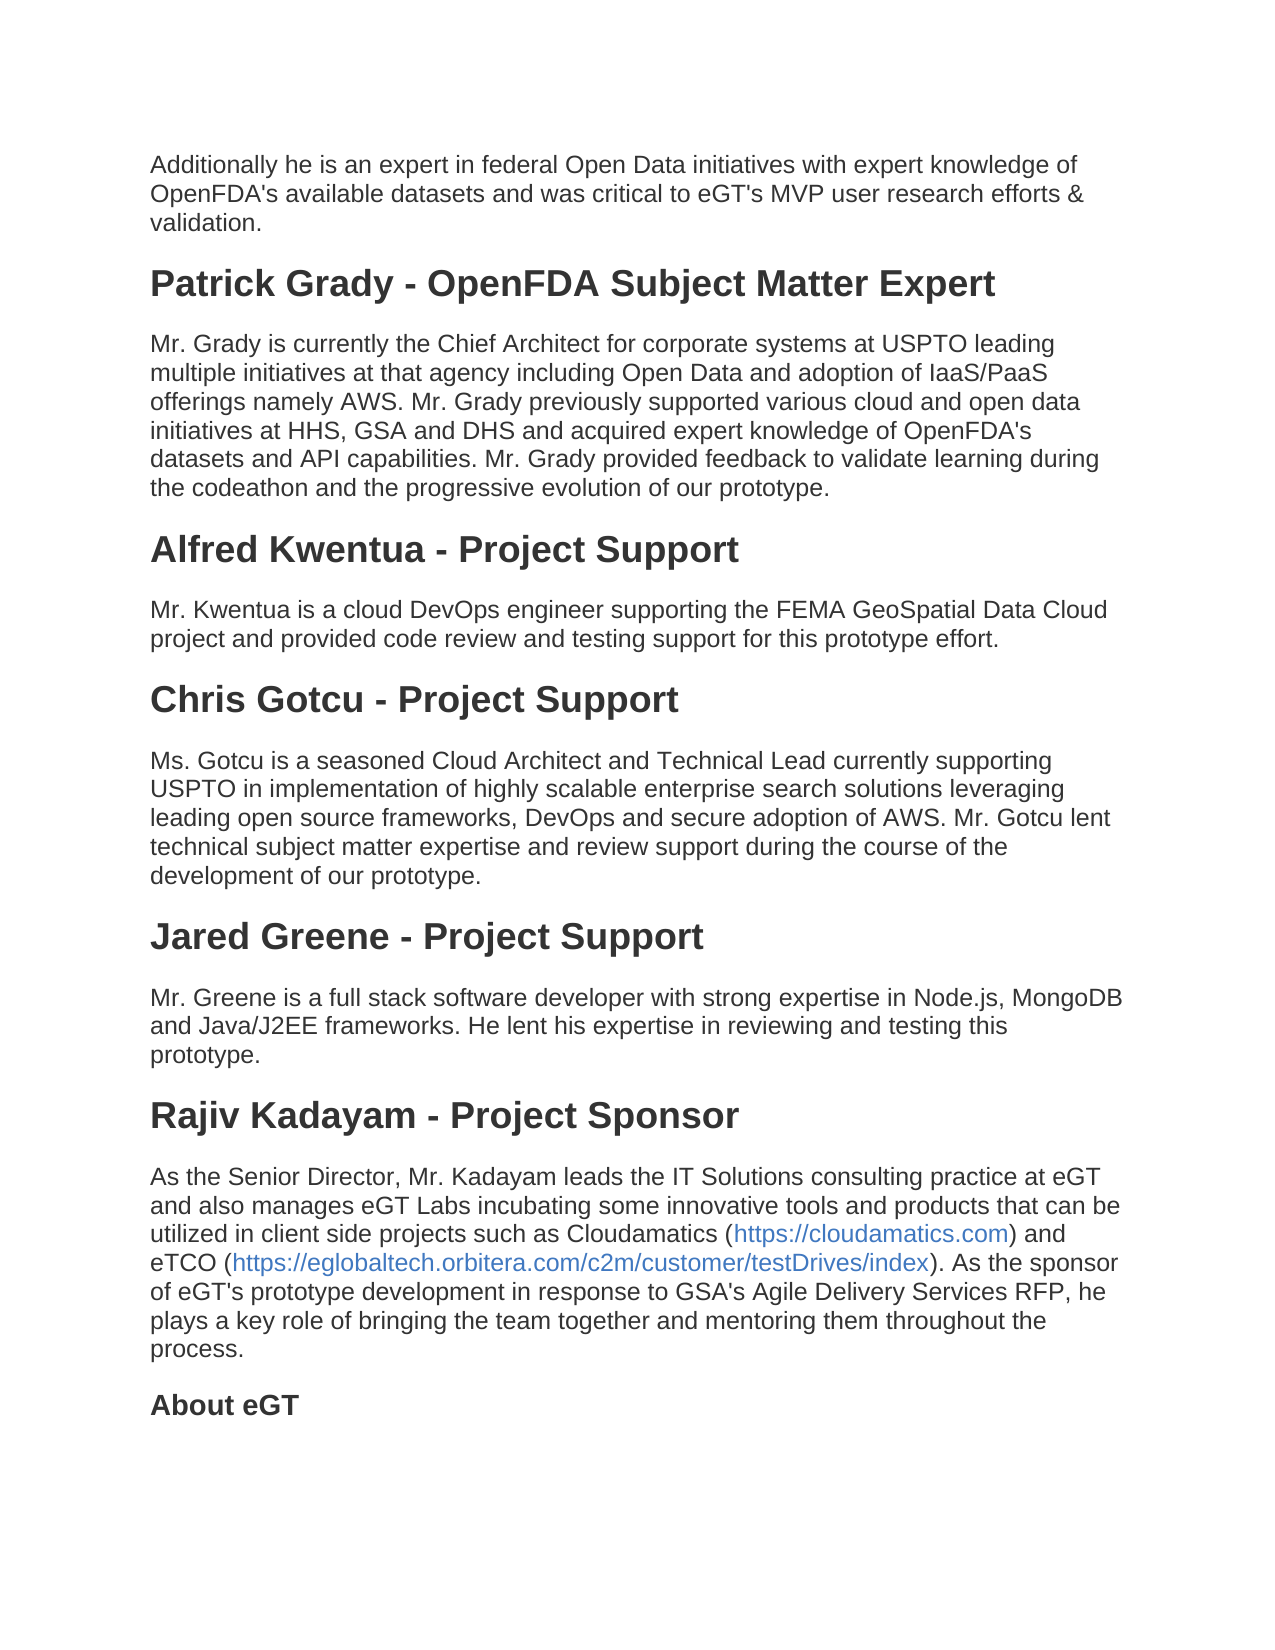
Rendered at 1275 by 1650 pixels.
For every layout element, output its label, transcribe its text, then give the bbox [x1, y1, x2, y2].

text Jared Greene - Project Support [150, 914, 1125, 957]
text Mr. Kwentua is a cloud DevOps engineer supporting the FEMA GeoSpatial Data Cloud project and provided code review and testing support for this prototype effort. [150, 595, 1125, 652]
text Patrick Grady - OpenFDA Subject Matter Expert [150, 261, 1125, 304]
text Rajiv Kadayam - Project Sponsor [150, 1094, 1125, 1137]
text Mr. Greene is a full stack software developer with strong expertise in Node.js, MongoDB and Java/J2EE frameworks. He lent his expertise in reviewing and testing this prototype. [150, 982, 1125, 1069]
text Chris Gotcu - Project Support [150, 677, 1125, 721]
text Mr. Grady is currently the Chief Architect for corporate systems at USPTO leading multiple initiatives at that agency including Open Data and adoption of IaaS/PaaS offerings namely AWS. Mr. Grady previously supported various cloud and open data initiatives at HHS, GSA and DHS and acquired expert knowledge of OpenFDA's datasets and API capabilities. Mr. Grady provided feedback to validate learning during the codeathon and the progressive evolution of our prototype. [150, 329, 1125, 502]
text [150, 150, 1125, 236]
text As the Senior Director, Mr. Kadayam leads the IT Solutions consulting practice at eGT and also manages eGT Labs incubating some innovative tools and products that can be utilized in client side projects such as Cloudamatics (https://cloudamatics.com) and eTCO (https://eglobaltech.orbitera.com/c2m/customer/testDrives/index). As the sponsor of eGT's prototype development in response to GSA's Agile Delivery Services RFP, he plays a key role of bringing the team together and mentoring them throughout the process. [150, 1162, 1125, 1363]
text About eGT [150, 1388, 1125, 1422]
text Ms. Gotcu is a seasoned Cloud Architect and Technical Lead currently supporting USPTO in implementation of highly scalable enterprise search solutions leveraging leading open source frameworks, DevOps and secure adoption of AWS. Mr. Gotcu lent technical subject matter expertise and review support during the course of the development of our prototype. [150, 746, 1125, 889]
text Alfred Kwentua - Project Support [150, 527, 1125, 570]
